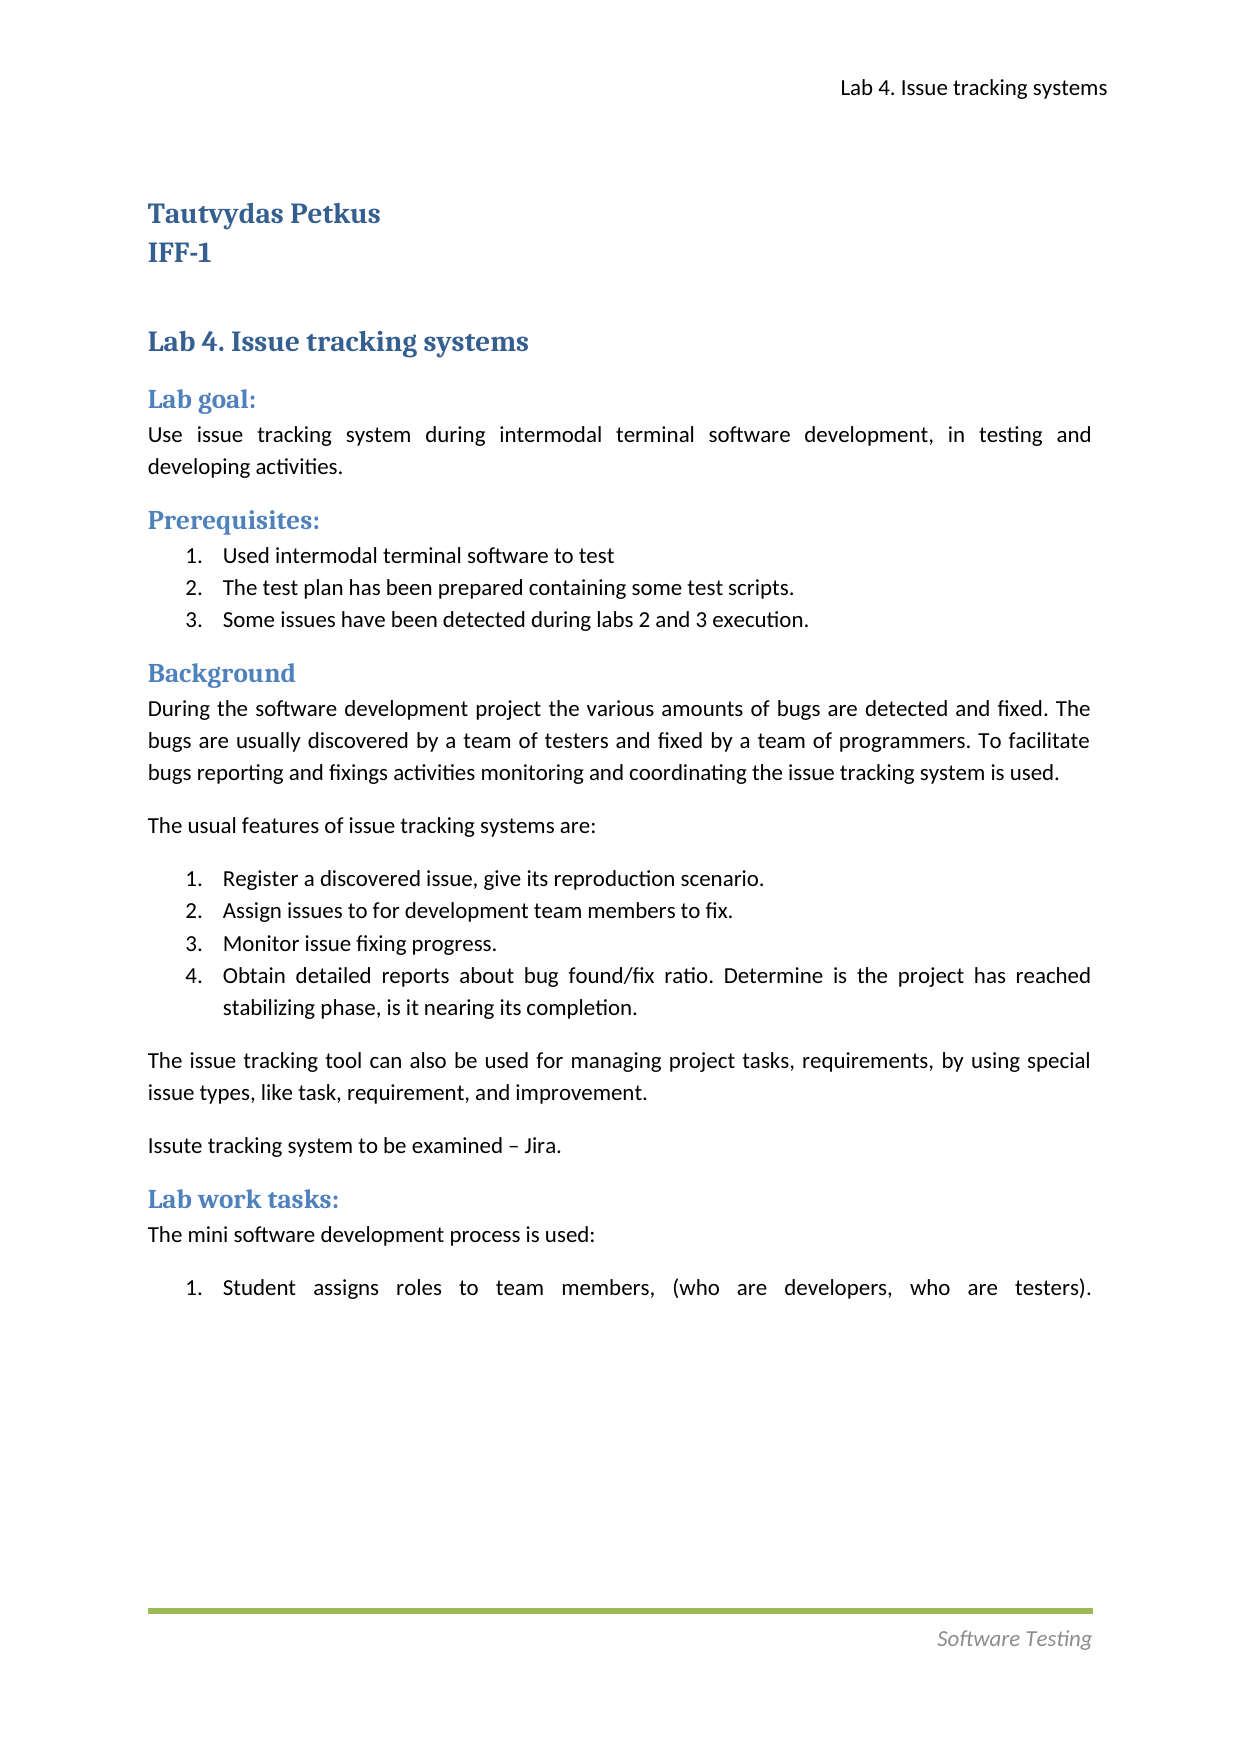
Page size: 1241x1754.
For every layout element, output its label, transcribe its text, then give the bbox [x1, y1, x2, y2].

subtitle Lab work tasks: [148, 1184, 1093, 1215]
text The issue tracking tool can also be used for managing project tasks, requirements, by using special issue types, like task, requirement, and improvement. [148, 1046, 1093, 1106]
list Used intermodal terminal software to test [185, 541, 1093, 569]
text Use issue tracking system during intermodal terminal software development, in testing and developing activities. [148, 420, 1093, 480]
list Obtain detailed reports about bug found/fix ratio. Determine is the project has reached stabilizing phase, is it nearing its completion. [185, 961, 1093, 1021]
subtitle Lab 4. Issue tracking systems [148, 325, 1093, 358]
text During the software development project the various amounts of bugs are detected and fixed. The bugs are usually discovered by a team of testers and fixed by a team of programmers. To facilitate bugs reporting and fixings activities monitoring and coordinating the issue tracking system is used. [148, 694, 1093, 786]
list Student assigns roles to team members, (who are developers, who are testers). [185, 1273, 1093, 1333]
text Issute tracking system to be examined – Jira. [148, 1131, 1093, 1159]
list Assign issues to for development team members to fix. [185, 896, 1093, 924]
subtitle Lab goal: [148, 384, 1093, 415]
list Some issues have been detected during labs 2 and 3 execution. [185, 605, 1093, 633]
subtitle Background [148, 658, 1093, 689]
text The usual features of issue tracking systems are: [148, 811, 1093, 839]
text The mini software development process is used: [148, 1220, 1093, 1248]
list Monitor issue fixing progress. [185, 929, 1093, 957]
list Register a discovered issue, give its reproduction scenario. [185, 864, 1093, 892]
list The test plan has been prepared containing some test scripts. [185, 573, 1093, 601]
subtitle Prerequisites: [148, 505, 1093, 536]
subtitle Tautvydas Petkus IFF-1 [148, 198, 1093, 270]
